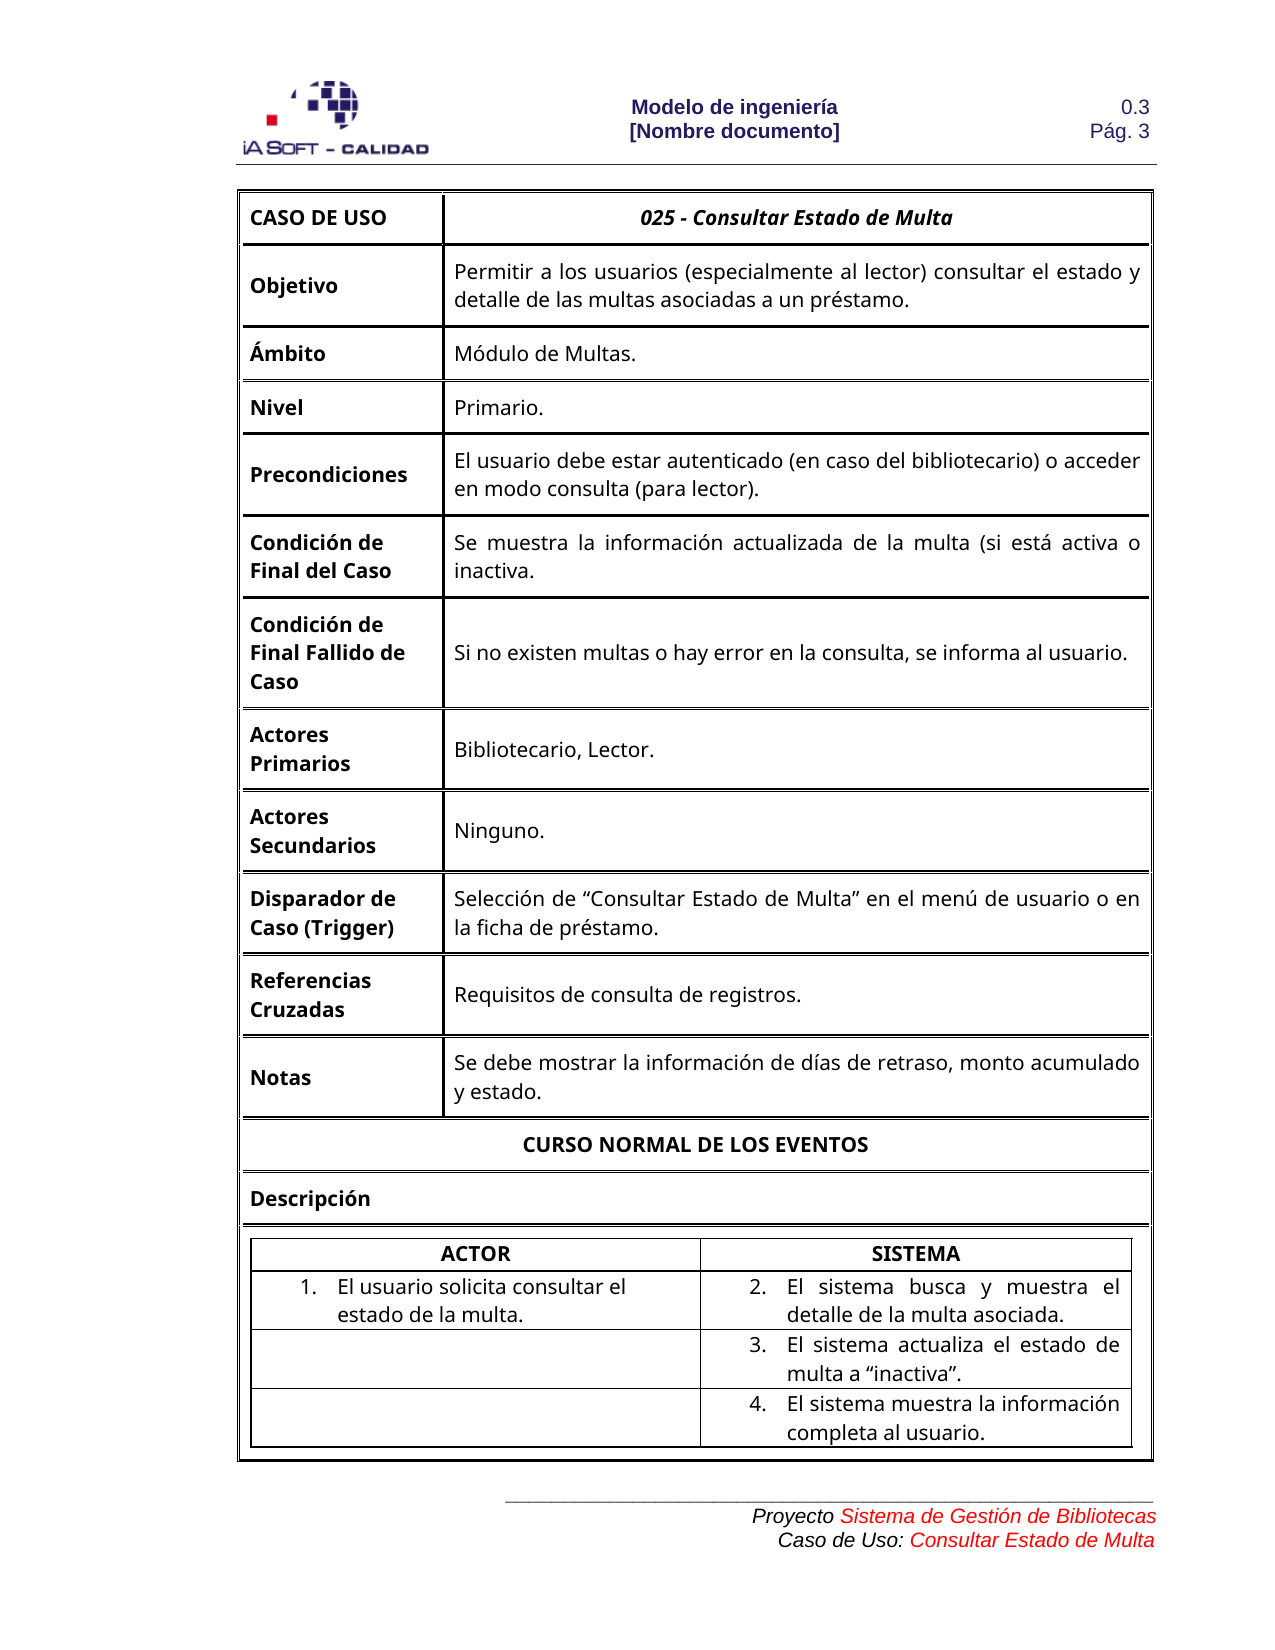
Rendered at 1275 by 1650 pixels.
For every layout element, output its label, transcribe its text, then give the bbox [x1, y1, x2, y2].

table_cell Se debe mostrar la información de días de retraso, monto acumulado y estado. [445, 1034, 1151, 1116]
table_cell Precondiciones [240, 432, 442, 514]
table_header CASO DE USO [240, 191, 443, 243]
table_cell Ámbito [240, 325, 442, 378]
table_cell Condición de Final Fallido de Caso [240, 596, 442, 706]
table_cell Requisitos de consulta de registros. [445, 952, 1151, 1034]
table_cell Notas [240, 1034, 442, 1116]
table_cell El usuario debe estar autenticado (en caso del bibliotecario) o acceder en modo consulta (para lector). [445, 432, 1151, 514]
table_cell Descripción [239, 1170, 1152, 1223]
table_cell Nivel [240, 379, 442, 432]
table_cell Módulo de Multas. [445, 325, 1151, 378]
table_cell Si no existen multas o hay error en la consulta, se informa al usuario. [445, 596, 1151, 706]
table_cell Primario. [445, 379, 1151, 432]
table_cell CURSO NORMAL DE LOS EVENTOS [240, 1116, 1151, 1170]
table_header 025 - Consultar Estado de Multa [443, 193, 1151, 243]
table_cell Actores Primarios [240, 706, 442, 788]
table_cell Selección de “Consultar Estado de Multa” en el menú de usuario o en la ficha de préstamo. [445, 870, 1151, 952]
table_cell Se muestra la información actualizada de la multa (si está activa o inactiva. [445, 514, 1151, 596]
table_cell Disparador de Caso (Trigger) [240, 870, 442, 952]
table_cell Objetivo [239, 243, 442, 325]
picture [243, 81, 432, 158]
table_cell Referencias Cruzadas [240, 952, 442, 1034]
table_cell Permitir a los usuarios (especialmente al lector) consultar el estado y detalle de las multas asociadas a un préstamo. [445, 243, 1152, 325]
table_cell Bibliotecario, Lector. [445, 706, 1151, 788]
table_cell Actores Secundarios [240, 788, 442, 870]
table_cell Condición de Final del Caso [240, 514, 442, 596]
table_cell [240, 1223, 1151, 1459]
table_cell Ninguno. [445, 788, 1151, 870]
